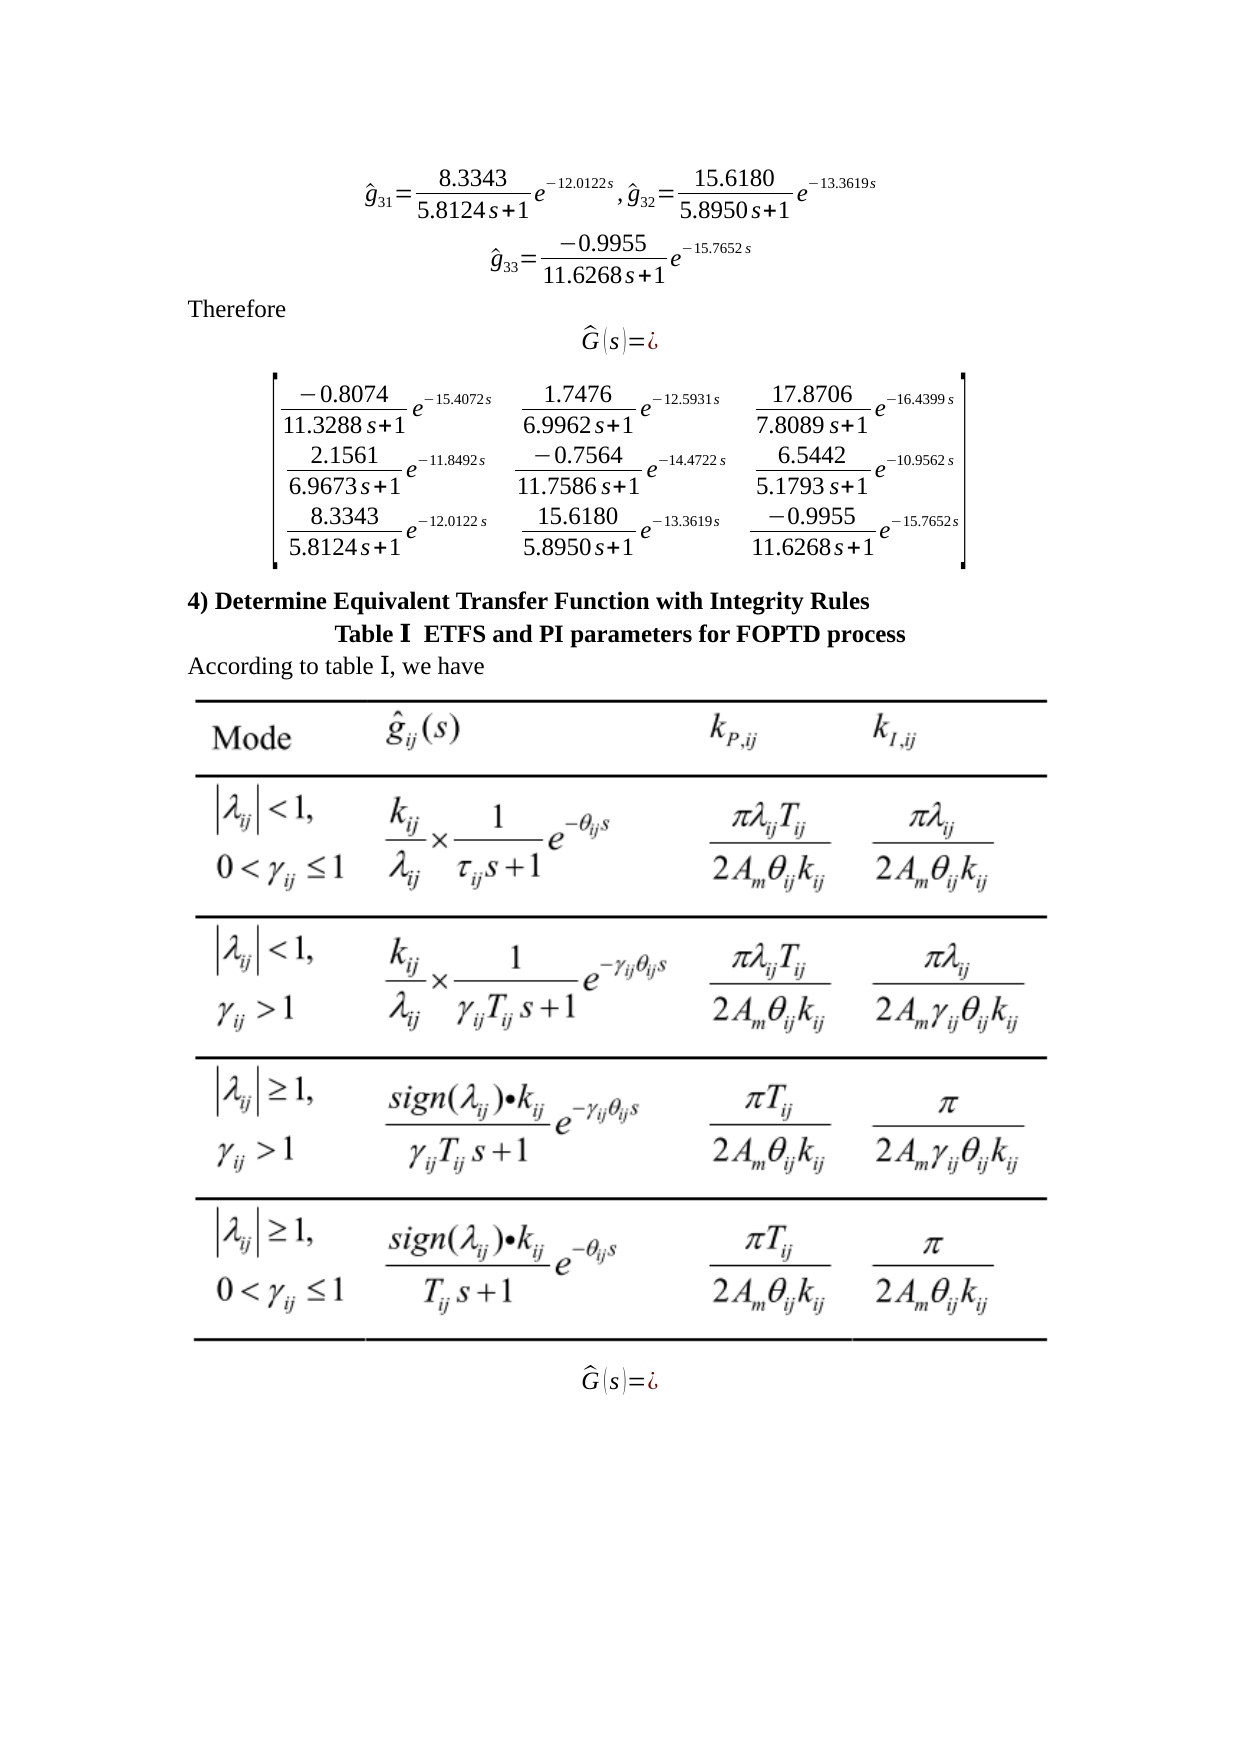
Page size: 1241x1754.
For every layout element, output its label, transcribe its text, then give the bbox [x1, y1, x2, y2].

text Therefore [187, 292, 1053, 324]
picture [187, 693, 1053, 1347]
text According to table Ⅰ, we have [187, 649, 1053, 682]
text Table Ⅰ ETFS and PI parameters for FOPTD process [187, 617, 1053, 649]
text 4) Determine Equivalent Transfer Function with Integrity Rules [187, 584, 1053, 617]
